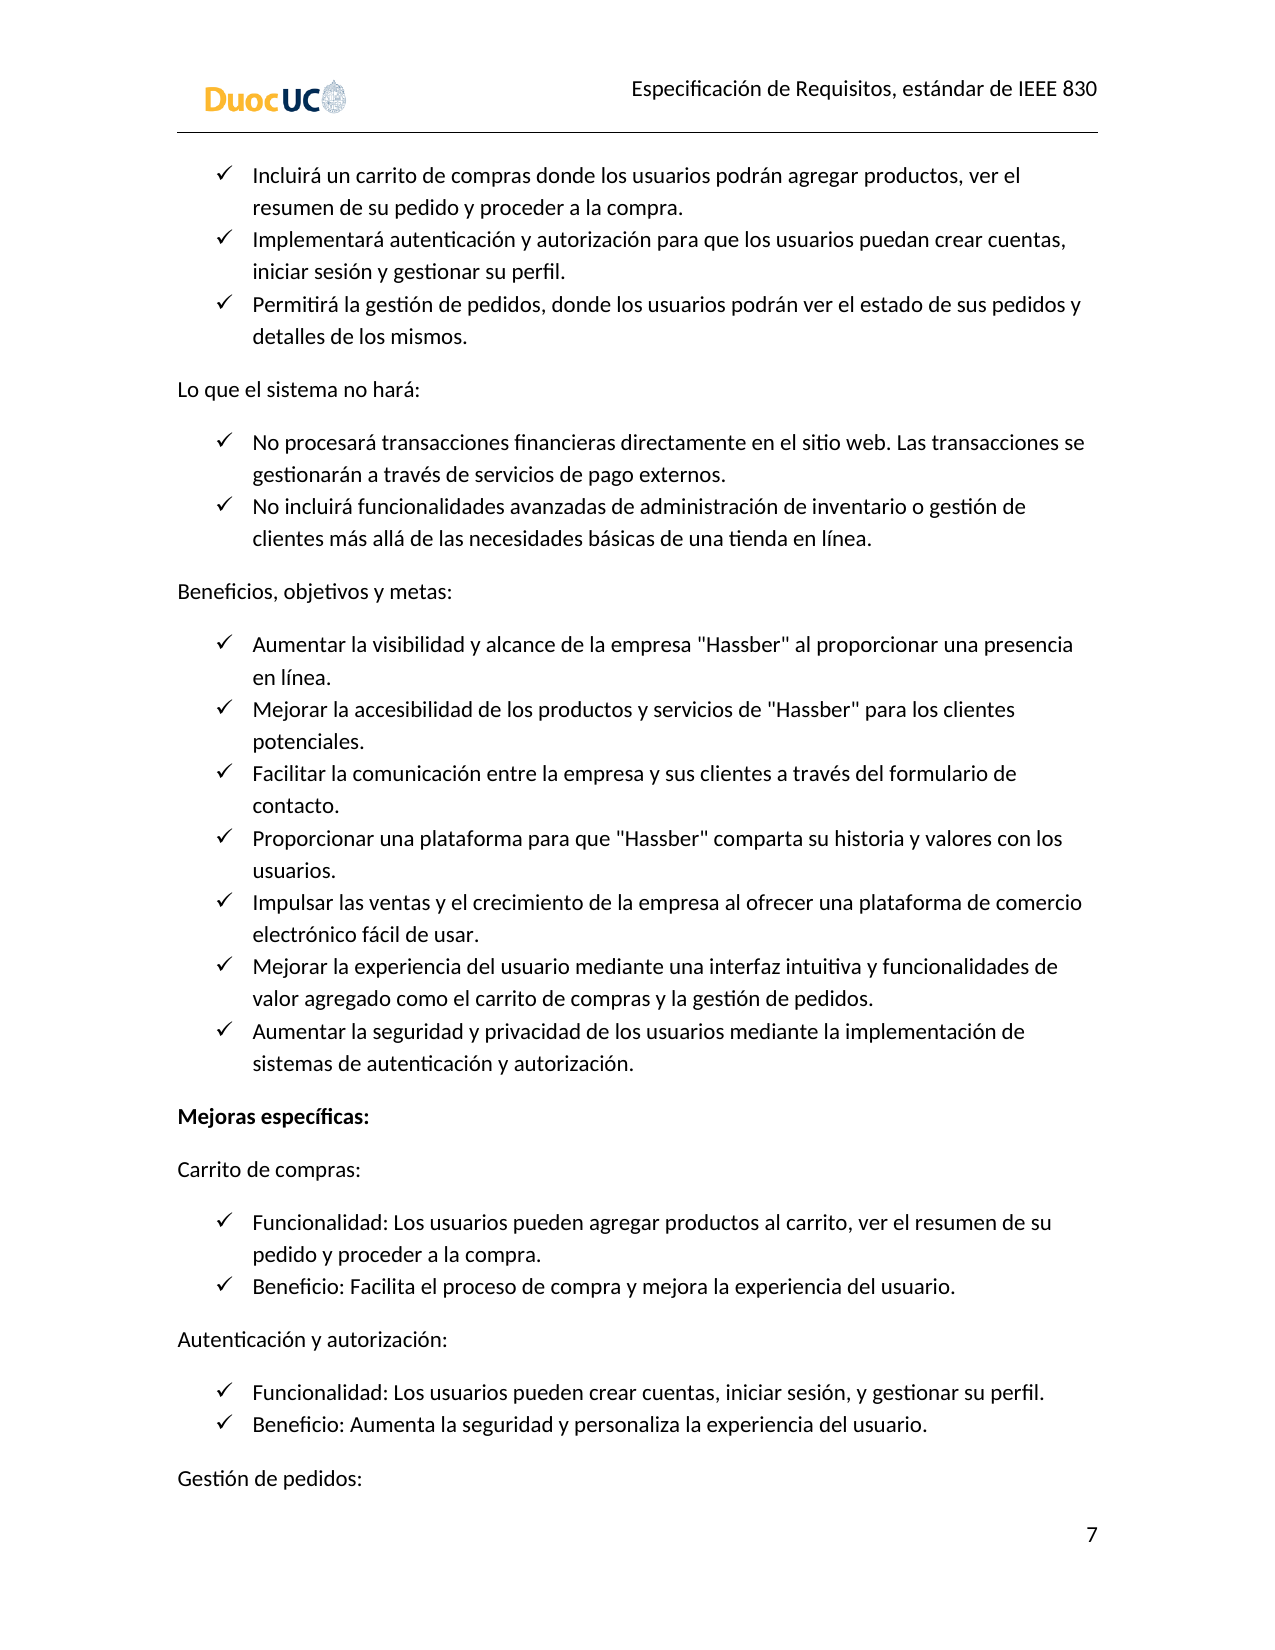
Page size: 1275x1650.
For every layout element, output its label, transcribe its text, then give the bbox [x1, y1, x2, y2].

text Gestión de pedidos: [177, 1464, 1098, 1492]
list Mejorar la experiencia del usuario mediante una interfaz intuitiva y funcionalidades de valor agregado como el carrito de compras y la gestión de pedidos. [215, 952, 1098, 1013]
text Mejoras específicas: [177, 1102, 1098, 1130]
list Aumentar la visibilidad y alcance de la empresa "Hassber" al proporcionar una presencia en línea. [215, 631, 1098, 691]
list Impulsar las ventas y el crecimiento de la empresa al ofrecer una plataforma de comercio electrónico fácil de usar. [215, 888, 1098, 948]
list Proporcionar una plataforma para que "Hassber" comparta su historia y valores con los usuarios. [215, 824, 1098, 884]
list No procesará transacciones financieras directamente en el sitio web. Las transacciones se gestionarán a través de servicios de pago externos. [215, 428, 1098, 488]
list Funcionalidad: Los usuarios pueden agregar productos al carrito, ver el resumen de su pedido y proceder a la compra. [215, 1208, 1098, 1268]
list Permitirá la gestión de pedidos, donde los usuarios podrán ver el estado de sus pedidos y detalles de los mismos. [215, 290, 1098, 350]
text Autenticación y autorización: [177, 1325, 1098, 1353]
list Beneficio: Facilita el proceso de compra y mejora la experiencia del usuario. [215, 1272, 1098, 1300]
list Mejorar la accesibilidad de los productos y servicios de "Hassber" para los clientes potenciales. [215, 695, 1098, 755]
list Implementará autenticación y autorización para que los usuarios puedan crear cuentas, iniciar sesión y gestionar su perfil. [215, 225, 1098, 286]
text Lo que el sistema no hará: [177, 375, 1098, 403]
list Funcionalidad: Los usuarios pueden crear cuentas, iniciar sesión, y gestionar su perfil. [215, 1378, 1098, 1406]
picture [198, 76, 351, 116]
list Facilitar la comunicación entre la empresa y sus clientes a través del formulario de contacto. [215, 759, 1098, 819]
text Beneficios, objetivos y metas: [177, 577, 1098, 606]
list Beneficio: Aumenta la seguridad y personaliza la experiencia del usuario. [215, 1411, 1098, 1439]
text Carrito de compras: [177, 1155, 1098, 1183]
list Incluirá un carrito de compras donde los usuarios podrán agregar productos, ver el resumen de su pedido y proceder a la compra. [215, 161, 1098, 221]
list Aumentar la seguridad y privacidad de los usuarios mediante la implementación de sistemas de autenticación y autorización. [215, 1017, 1098, 1077]
list No incluirá funcionalidades avanzadas de administración de inventario o gestión de clientes más allá de las necesidades básicas de una tienda en línea. [215, 492, 1098, 552]
